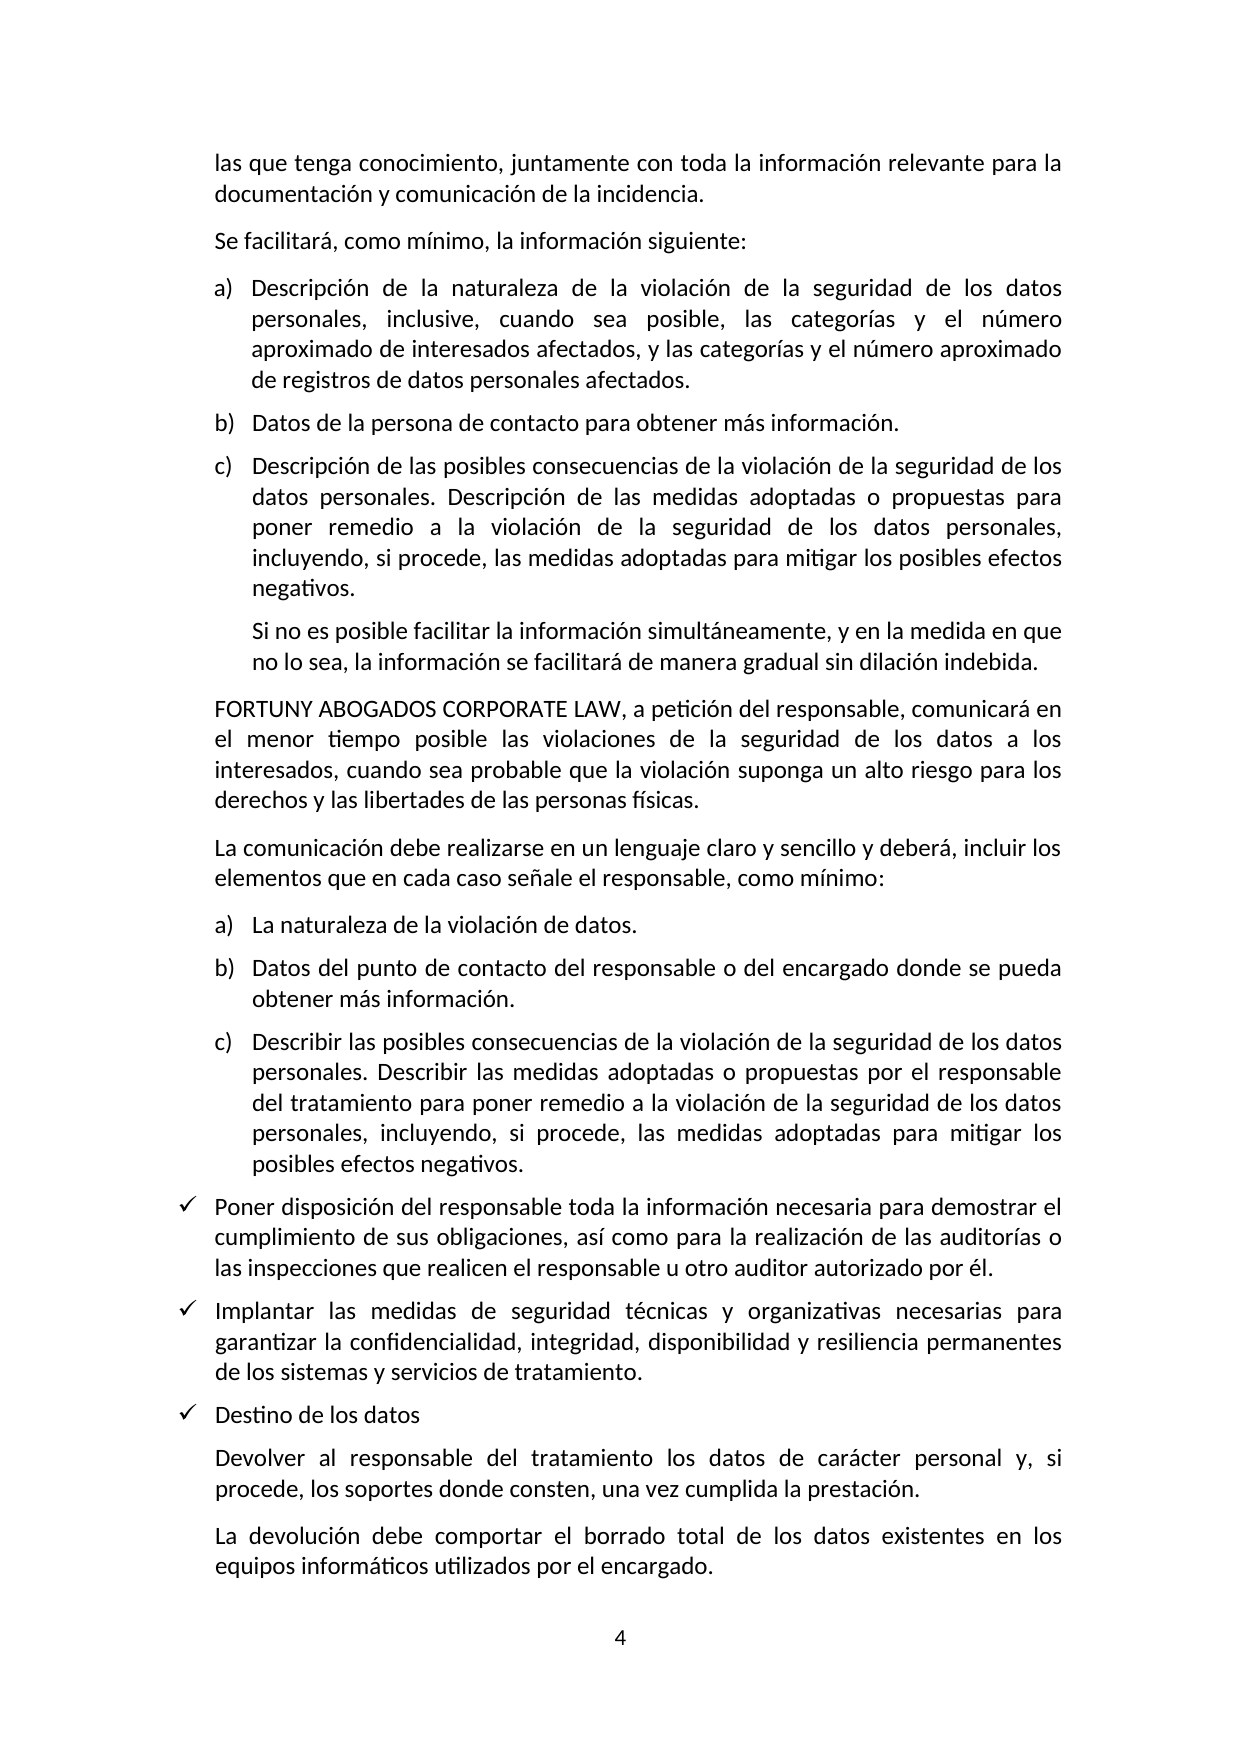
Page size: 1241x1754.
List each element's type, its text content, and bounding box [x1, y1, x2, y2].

list La devolución debe comportar el borrado total de los datos existentes en los equipos informáticos utilizados por el encargado. [215, 1520, 1063, 1581]
list FORTUNY ABOGADOS CORPORATE LAW, a petición del responsable, comunicará en el menor tiempo posible las violaciones de la seguridad de los datos a los interesados, cuando sea probable que la violación suponga un alto riesgo para los derechos y las libertades de las personas físicas. [214, 693, 1063, 815]
list La naturaleza de la violación de datos. [214, 909, 1063, 940]
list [214, 148, 1063, 209]
list Devolver al responsable del tratamiento los datos de carácter personal y, si procede, los soportes donde consten, una vez cumplida la prestación. [215, 1442, 1063, 1503]
list Describir las posibles consecuencias de la violación de la seguridad de los datos personales. Describir las medidas adoptadas o propuestas por el responsable del tratamiento para poner remedio a la violación de la seguridad de los datos personales, incluyendo, si procede, las medidas adoptadas para mitigar los posibles efectos negativos. [214, 1026, 1063, 1178]
list Descripción de las posibles consecuencias de la violación de la seguridad de los datos personales. Descripción de las medidas adoptadas o propuestas para poner remedio a la violación de la seguridad de los datos personales, incluyendo, si procede, las medidas adoptadas para mitigar los posibles efectos negativos. [214, 450, 1063, 603]
list Datos de la persona de contacto para obtener más información. [214, 407, 1063, 438]
list Se facilitará, como mínimo, la información siguiente: [214, 225, 1063, 256]
list Si no es posible facilitar la información simultáneamente, y en la medida en que no lo sea, la información se facilitará de manera gradual sin dilación indebida. [252, 615, 1063, 676]
list Poner disposición del responsable toda la información necesaria para demostrar el cumplimiento de sus obligaciones, así como para la realización de las auditorías o las inspecciones que realicen el responsable u otro auditor autorizado por él. [177, 1191, 1063, 1283]
list Datos del punto de contacto del responsable o del encargado donde se pueda obtener más información. [214, 952, 1063, 1013]
list Implantar las medidas de seguridad técnicas y organizativas necesarias para garantizar la confidencialidad, integridad, disponibilidad y resiliencia permanentes de los sistemas y servicios de tratamiento. [177, 1295, 1063, 1387]
list Descripción de la naturaleza de la violación de la seguridad de los datos personales, inclusive, cuando sea posible, las categorías y el número aproximado de interesados afectados, y las categorías y el número aproximado de registros de datos personales afectados. [213, 272, 1063, 394]
list La comunicación debe realizarse en un lenguaje claro y sencillo y deberá, incluir los elementos que en cada caso señale el responsable, como mínimo: [214, 832, 1063, 893]
list Destino de los datos [177, 1399, 1063, 1430]
